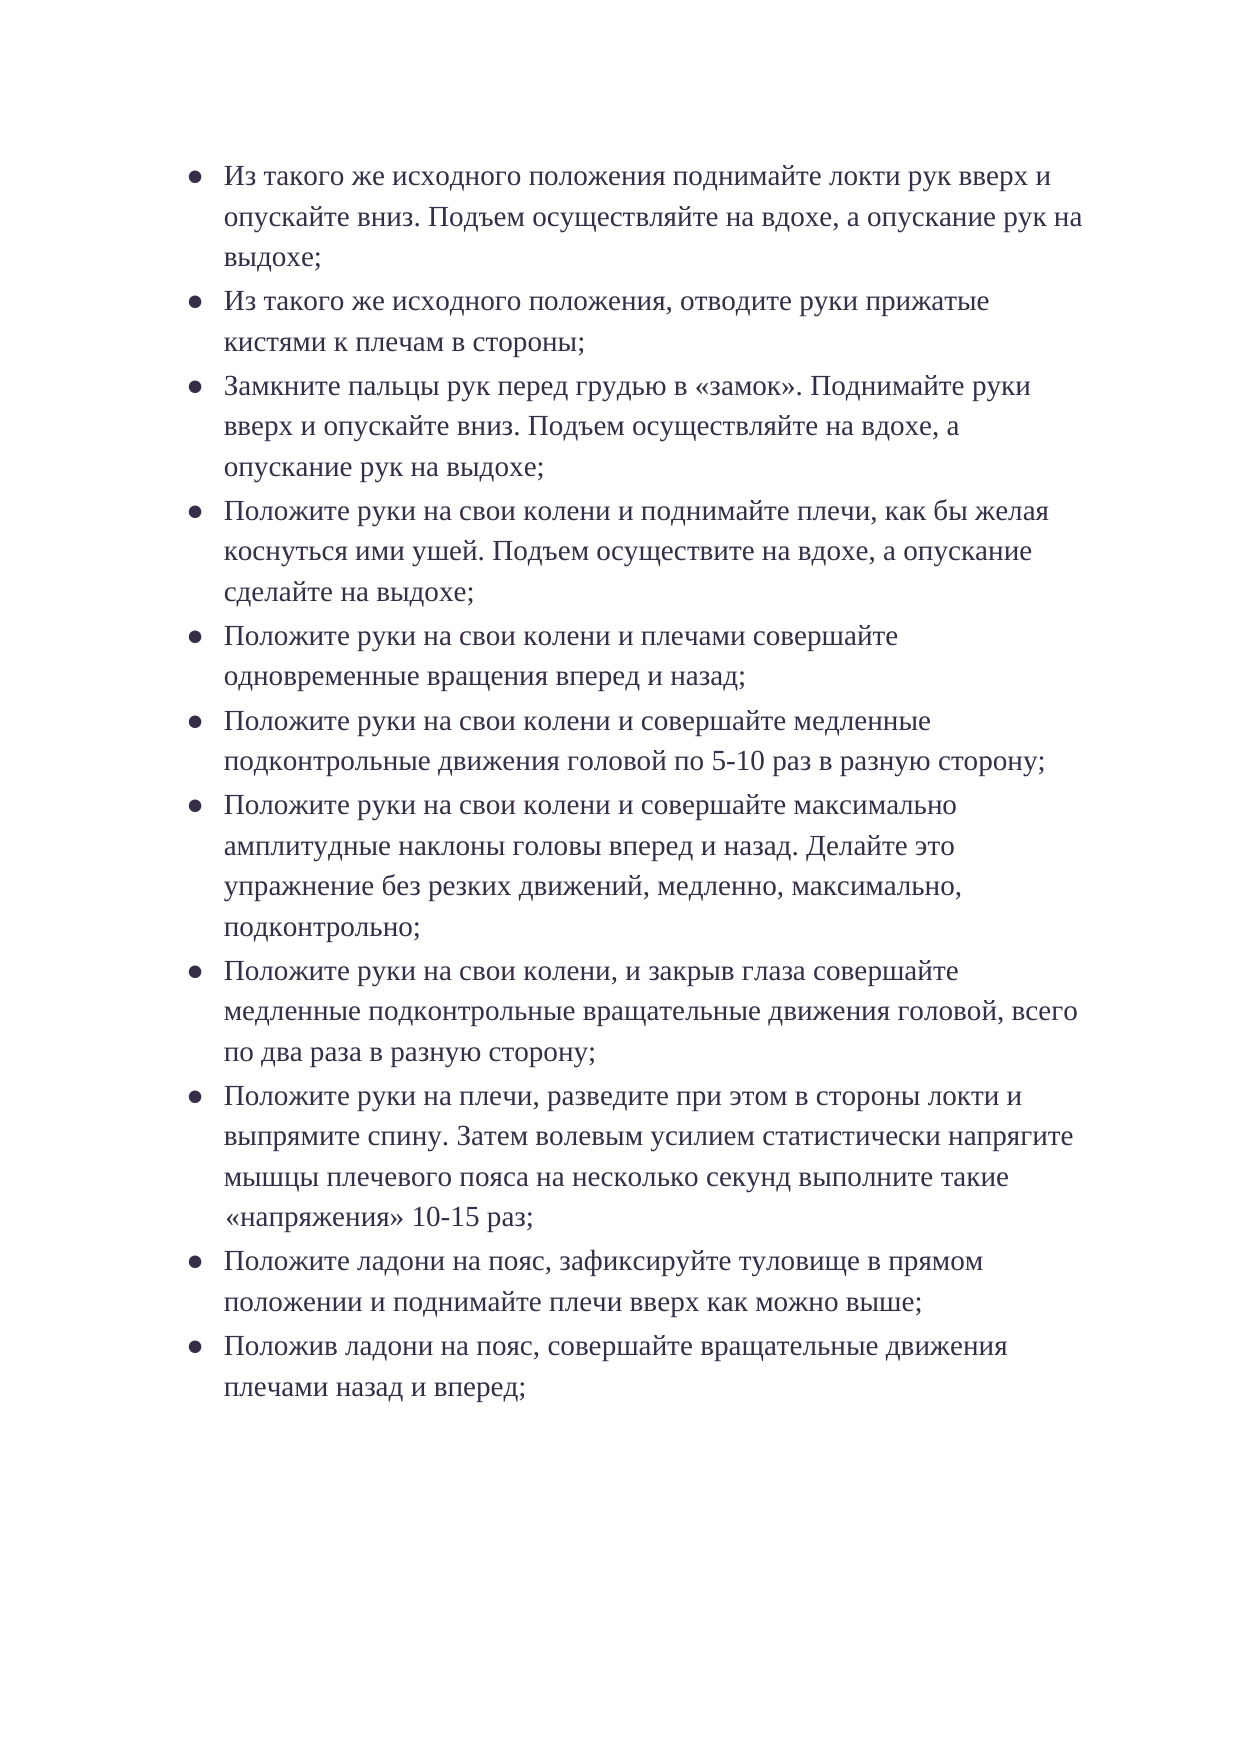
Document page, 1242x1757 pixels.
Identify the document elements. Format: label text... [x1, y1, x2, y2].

list Замкните пальцы рук перед грудью в «замок». Поднимайте руки вверх и опускайте вниз. Подъем осуществляйте на вдохе, а опускание рук на выдохе; [186, 368, 1090, 482]
list Положите ладони на пояс, зафиксируйте туловище в прямом положении и поднимайте плечи вверх как можно выше; [186, 1243, 1090, 1318]
list Положив ладони на пояс, совершайте вращательные движения плечами назад и вперед; [186, 1328, 1090, 1402]
list Положите руки на плечи, разведите при этом в стороны локти и выпрямите спину. Затем волевым усилием статистически напрягите мышцы плечевого пояса на несколько секунд выполните такие [186, 1078, 1090, 1192]
list Положите руки на свои колени и плечами совершайте одновременные вращения вперед и назад; [186, 618, 1090, 692]
list Из такого же исходного положения поднимайте локти рук вверх и опускайте вниз. Подъем осуществляйте на вдохе, а опускание рук на выдохе; [186, 158, 1090, 273]
list Положите руки на свои колени, и закрыв глаза совершайте медленные подконтрольные вращательные движения головой, всего по два раза в разную сторону; [186, 953, 1090, 1067]
list Положите руки на свои колени и совершайте медленные подконтрольные движения головой по 5-10 раз в разную сторону; [186, 702, 1090, 777]
list Положите руки на свои колени и поднимайте плечи, как бы желая коснуться ими ушей. Подъем осуществите на вдохе, а опускание сделайте на выдохе; [186, 493, 1090, 607]
list Из такого же исходного положения, отводите руки прижатые кистями к плечам в стороны; [186, 283, 1090, 357]
text «напряжения» 10-15 раз; [225, 1199, 1090, 1233]
list Положите руки на свои колени и совершайте максимально амплитудные наклоны головы вперед и назад. Делайте это упражнение без резких движений, медленно, максимально, подконтрольно; [186, 787, 1090, 942]
